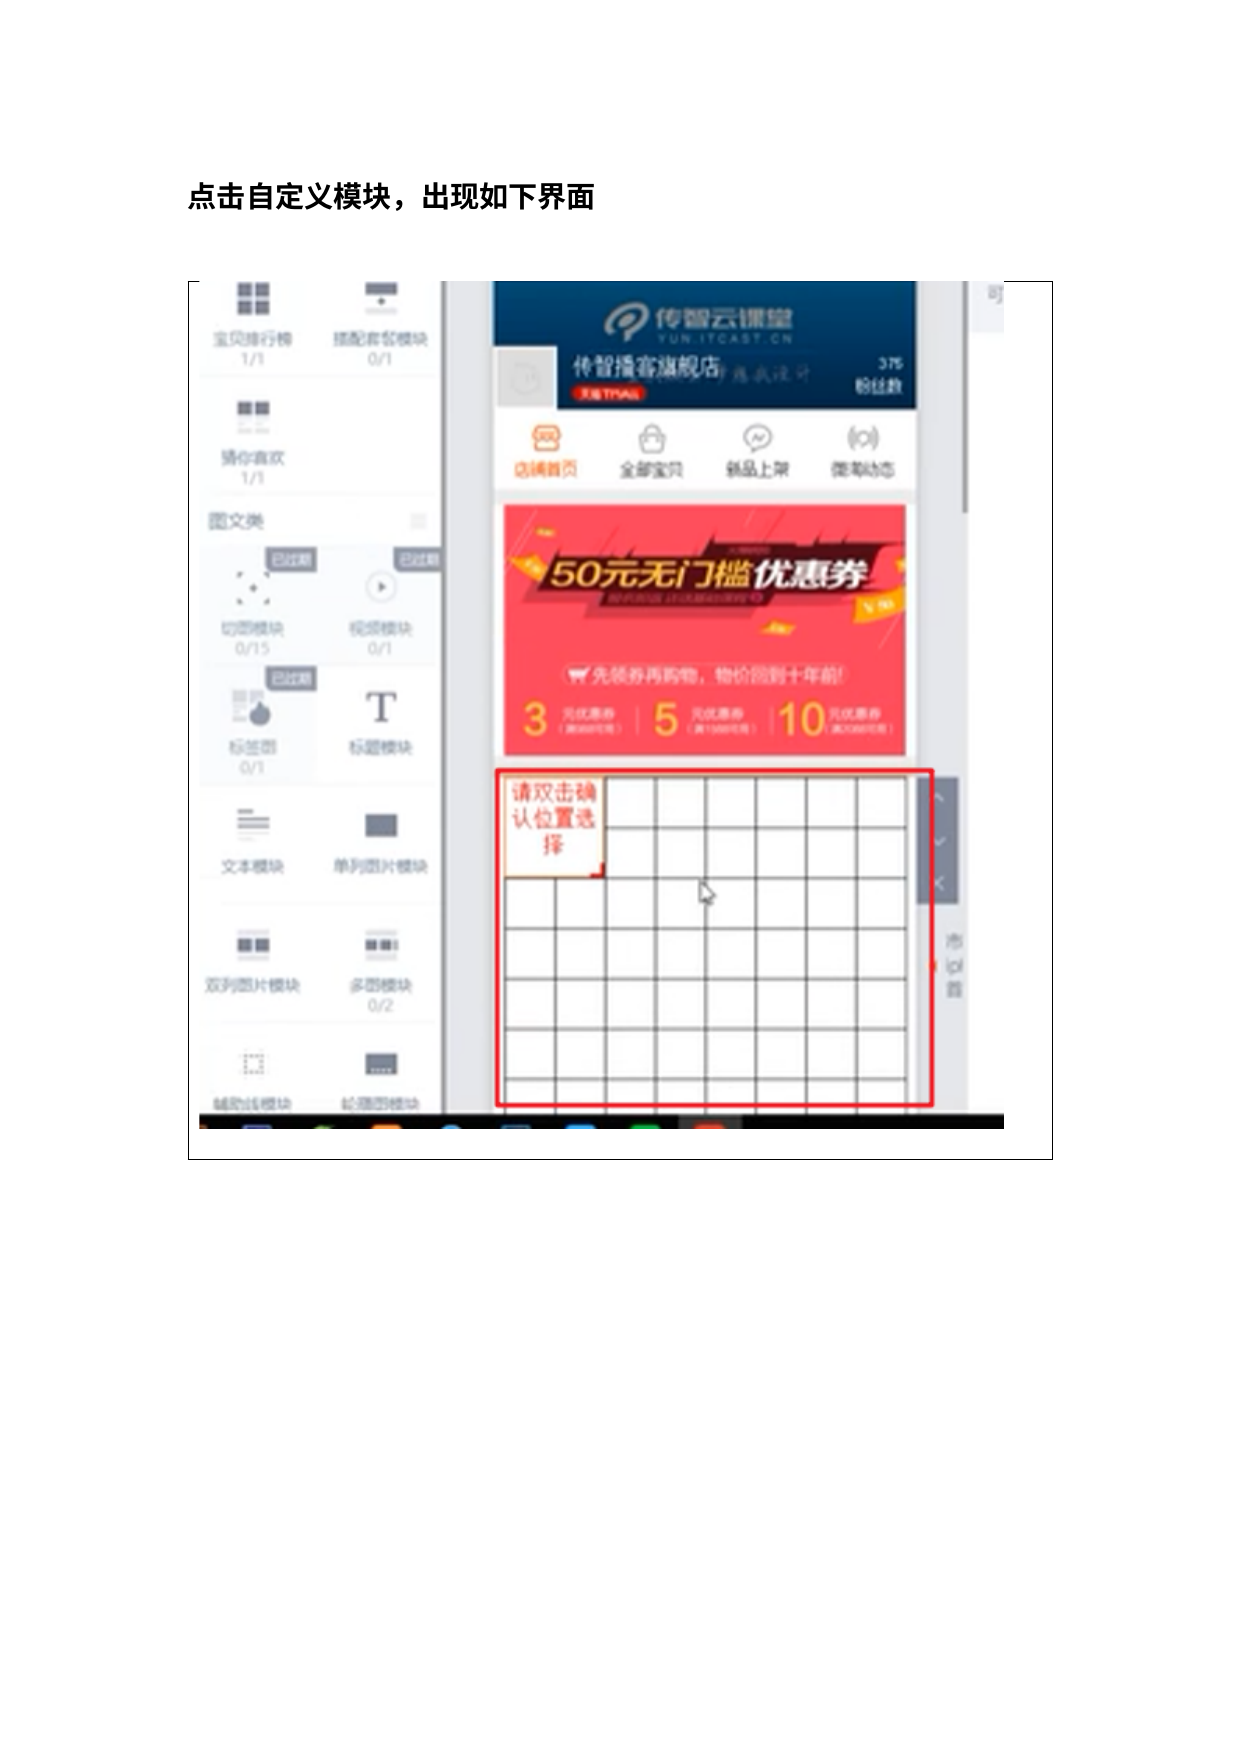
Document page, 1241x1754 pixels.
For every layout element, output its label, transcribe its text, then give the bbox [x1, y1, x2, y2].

table_header [189, 282, 1052, 1159]
subtitle 点击自定义模块，出现如下界面 [187, 162, 1053, 227]
picture [199, 281, 1004, 1129]
